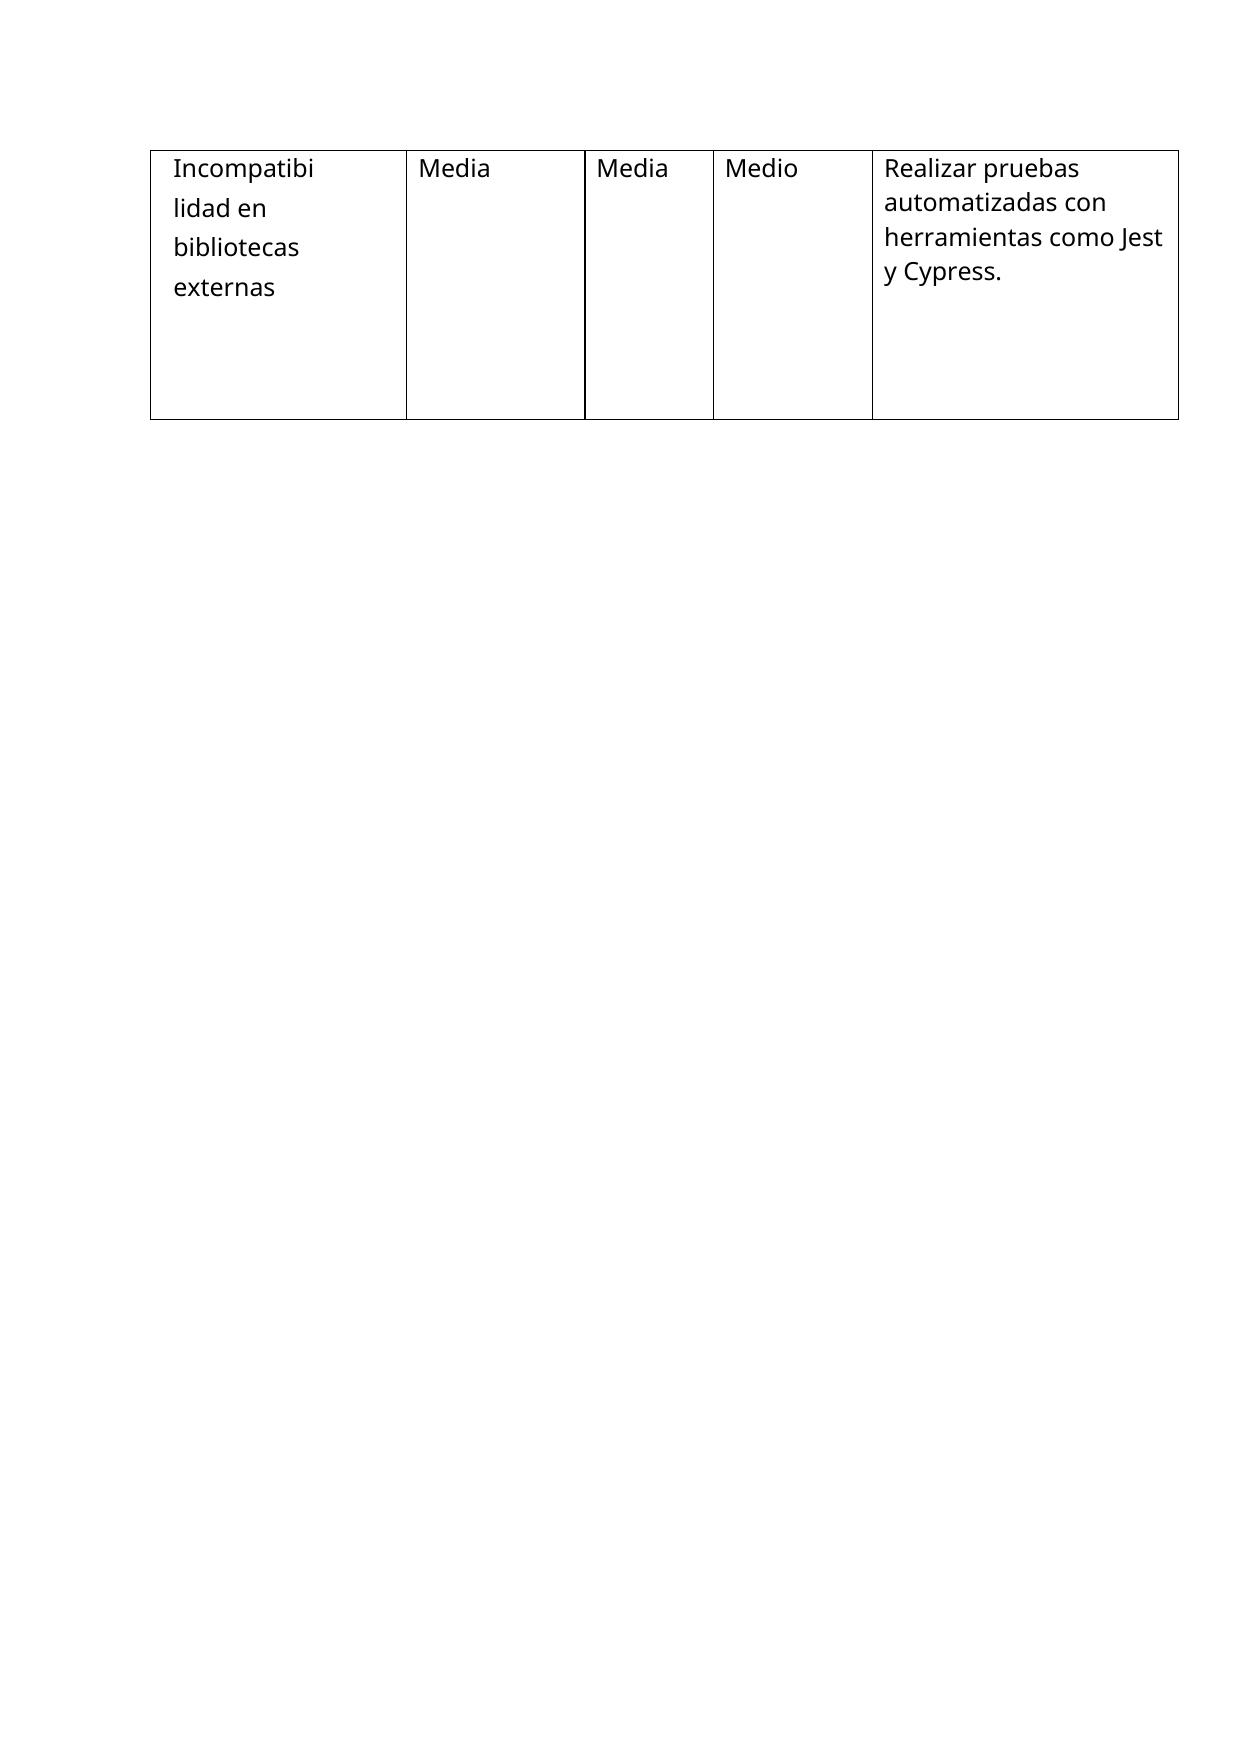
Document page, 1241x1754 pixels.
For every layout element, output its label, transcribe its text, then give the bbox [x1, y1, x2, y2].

table_cell Medio [714, 151, 872, 419]
table_cell Media [586, 151, 713, 419]
table_cell Realizar pruebas automatizadas con herramientas como Jest y Cypress. [873, 151, 1178, 419]
table_cell [151, 151, 406, 419]
table_cell Media [407, 151, 584, 419]
